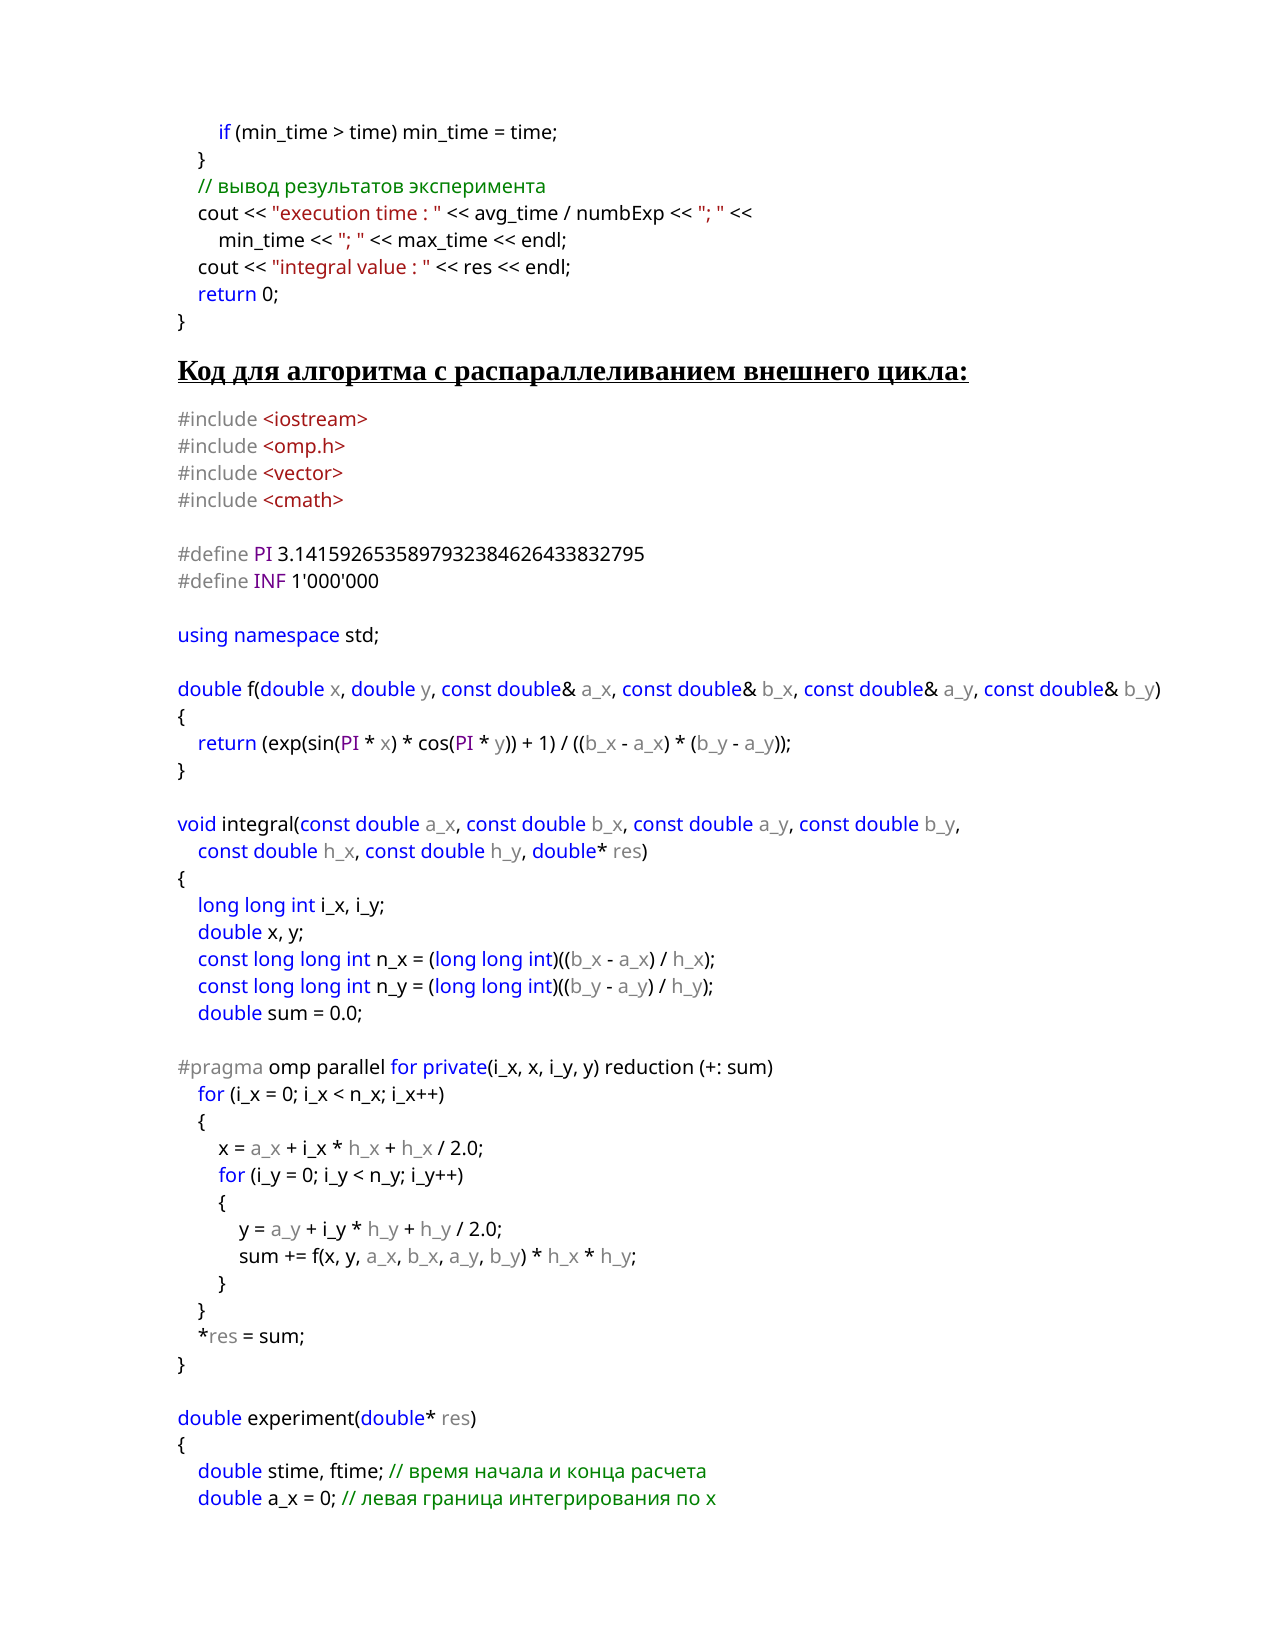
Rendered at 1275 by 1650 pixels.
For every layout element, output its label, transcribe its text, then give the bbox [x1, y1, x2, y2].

text return 0; [177, 280, 1186, 307]
text long long int i_x, i_y; [177, 891, 1186, 918]
text double sum = 0.0; [177, 999, 1186, 1026]
text min_time << "; " << max_time << endl; [177, 226, 1186, 253]
text double experiment(double* res) [177, 1404, 1186, 1431]
text Код для алгоритма с распараллеливанием внешнего цикла: [177, 353, 1186, 386]
text double a_x = 0; // левая граница интегрирования по x [177, 1485, 1186, 1512]
text #define INF 1'000'000 [177, 567, 1186, 594]
text #include <vector> [177, 459, 1186, 486]
text } [177, 1350, 1186, 1377]
text } [177, 1269, 1186, 1296]
text double f(double x, double y, const double& a_x, const double& b_x, const double& a_y, const double& b_y) [177, 675, 1186, 702]
text { [177, 864, 1186, 891]
text } [177, 756, 1186, 783]
text for (i_y = 0; i_y < n_y; i_y++) [177, 1161, 1186, 1188]
text { [177, 1431, 1186, 1458]
text #define PI 3.1415926535897932384626433832795 [177, 540, 1186, 567]
text const double h_x, const double h_y, double* res) [177, 837, 1186, 864]
text double stime, ftime; // время начала и конца расчета [177, 1458, 1186, 1485]
text { [177, 702, 1186, 729]
text #include <iostream> [177, 406, 1186, 432]
text if (min_time > time) min_time = time; [177, 118, 1186, 145]
text *res = sum; [177, 1323, 1186, 1350]
text y = a_y + i_y * h_y + h_y / 2.0; [177, 1215, 1186, 1242]
text return (exp(sin(PI * x) * cos(PI * y)) + 1) / ((b_x - a_x) * (b_y - a_y)); [177, 729, 1186, 756]
text #pragma omp parallel for private(i_x, x, i_y, y) reduction (+: sum) [177, 1053, 1186, 1080]
text using namespace std; [177, 621, 1186, 648]
text // вывод результатов эксперимента [177, 172, 1186, 199]
text x = a_x + i_x * h_x + h_x / 2.0; [177, 1134, 1186, 1161]
text for (i_x = 0; i_x < n_x; i_x++) [177, 1080, 1186, 1107]
text } [177, 145, 1186, 172]
text #include <cmath> [177, 486, 1186, 513]
text } [177, 1296, 1186, 1323]
text double x, y; [177, 918, 1186, 945]
text { [177, 1107, 1186, 1134]
text cout << "integral value : " << res << endl; [177, 253, 1186, 280]
text { [177, 1188, 1186, 1215]
text const long long int n_x = (long long int)((b_x - a_x) / h_x); [177, 945, 1186, 972]
text #include <omp.h> [177, 432, 1186, 459]
text const long long int n_y = (long long int)((b_y - a_y) / h_y); [177, 972, 1186, 999]
text void integral(const double a_x, const double b_x, const double a_y, const double b_y, [177, 810, 1186, 837]
text sum += f(x, y, a_x, b_x, a_y, b_y) * h_x * h_y; [177, 1242, 1186, 1269]
text cout << "execution time : " << avg_time / numbExp << "; " << [177, 199, 1186, 226]
text } [177, 307, 1186, 334]
